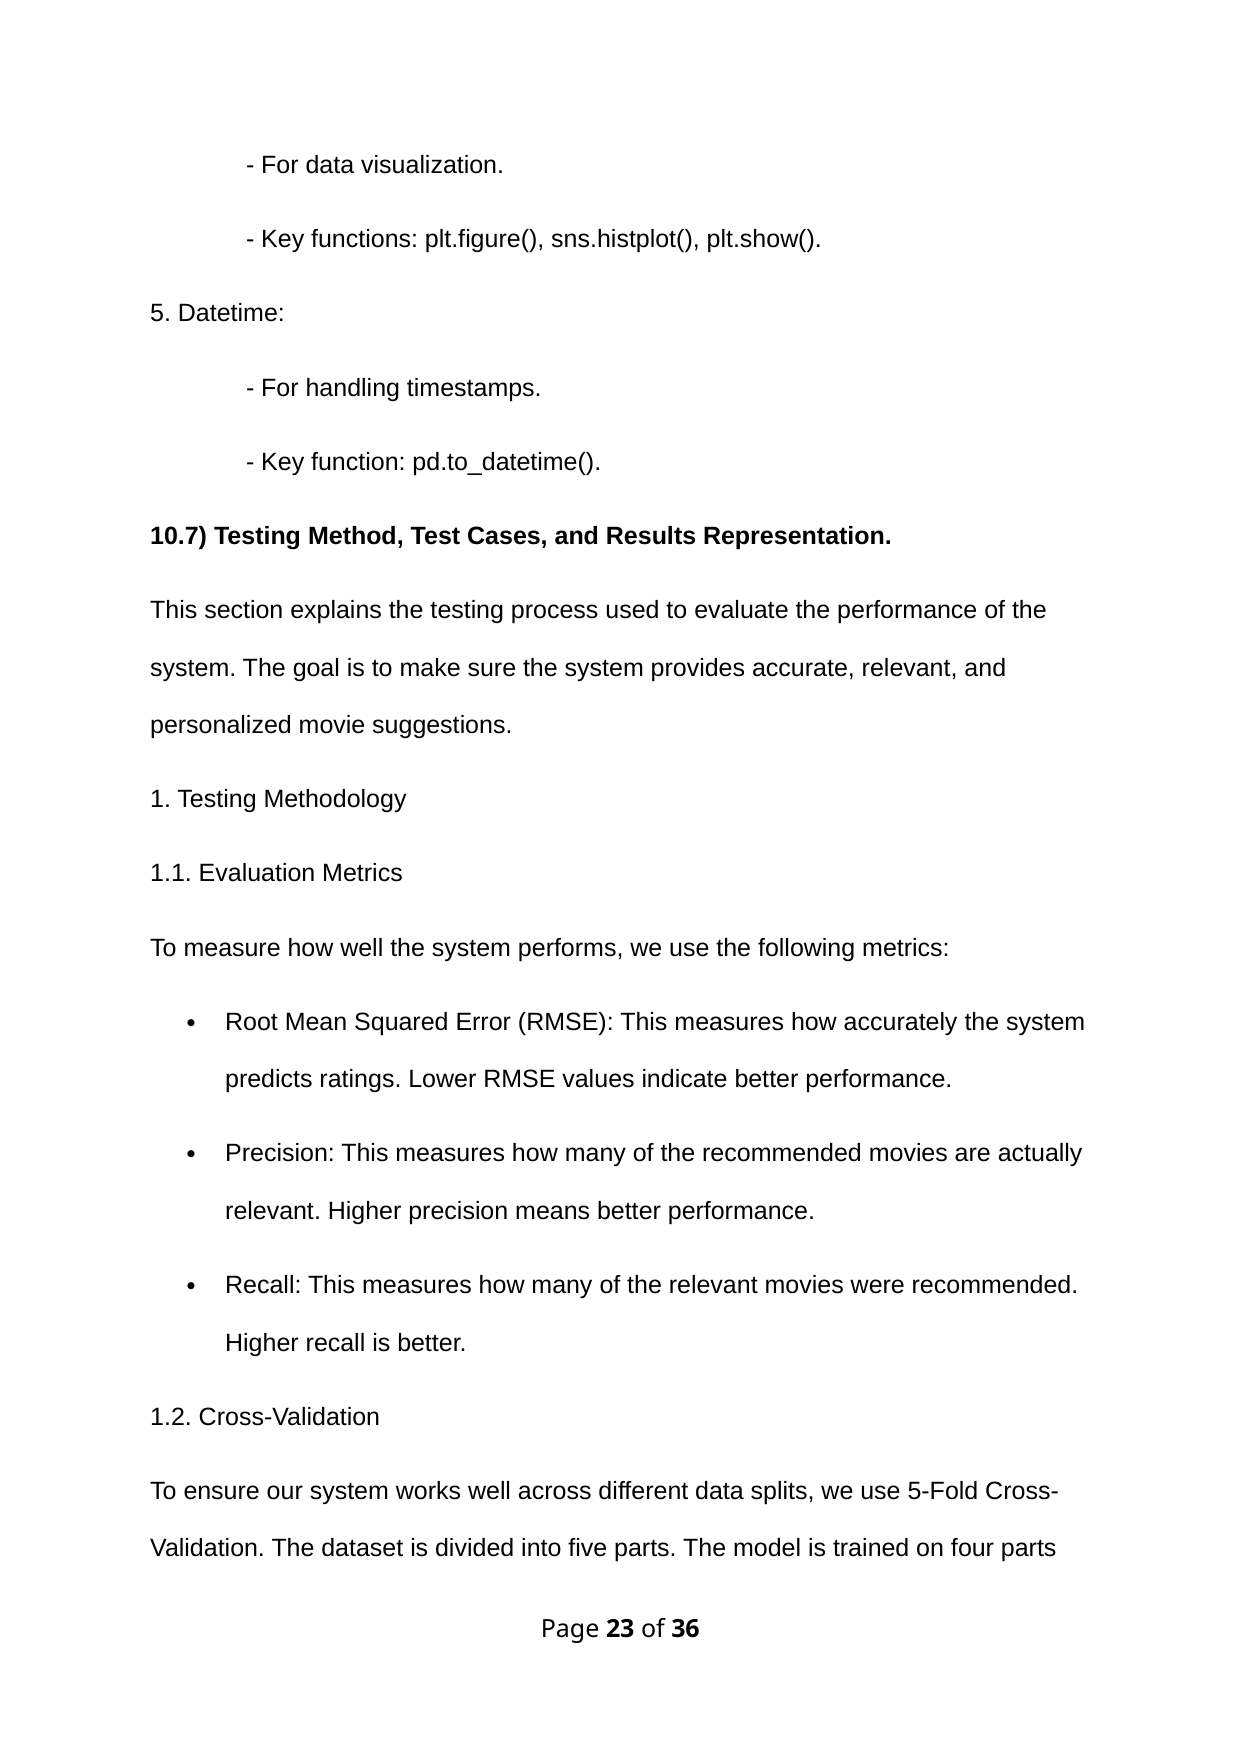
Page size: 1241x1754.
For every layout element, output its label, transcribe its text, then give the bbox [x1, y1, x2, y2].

list Precision: This measures how many of the recommended movies are actually relevant. Higher precision means better performance. [187, 1138, 1090, 1224]
list Root Mean Squared Error (RMSE): This measures how accurately the system predicts ratings. Lower RMSE values indicate better performance. [187, 1007, 1090, 1093]
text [150, 1476, 1090, 1562]
text - For handling timestamps. [225, 372, 1090, 401]
text 1. Testing Methodology [150, 784, 1090, 813]
text - For data visualization. [225, 150, 1090, 179]
text - Key function: pd.to_datetime(). [225, 447, 1090, 475]
text 1.1. Evaluation Metrics [150, 858, 1090, 887]
text 5. Datetime: [150, 298, 1090, 327]
text To measure how well the system performs, we use the following metrics: [150, 932, 1090, 961]
text - Key functions: plt.figure(), sns.histplot(), plt.show(). [225, 224, 1090, 253]
text This section explains the testing process used to evaluate the performance of the system. The goal is to make sure the system provides accurate, relevant, and personalized movie suggestions. [150, 595, 1090, 739]
text 1.2. Cross-Validation [150, 1402, 1090, 1430]
list Recall: This measures how many of the relevant movies were recommended. Higher recall is better. [187, 1270, 1090, 1356]
text 10.7) Testing Method, Test Cases, and Results Representation. [150, 521, 1090, 549]
